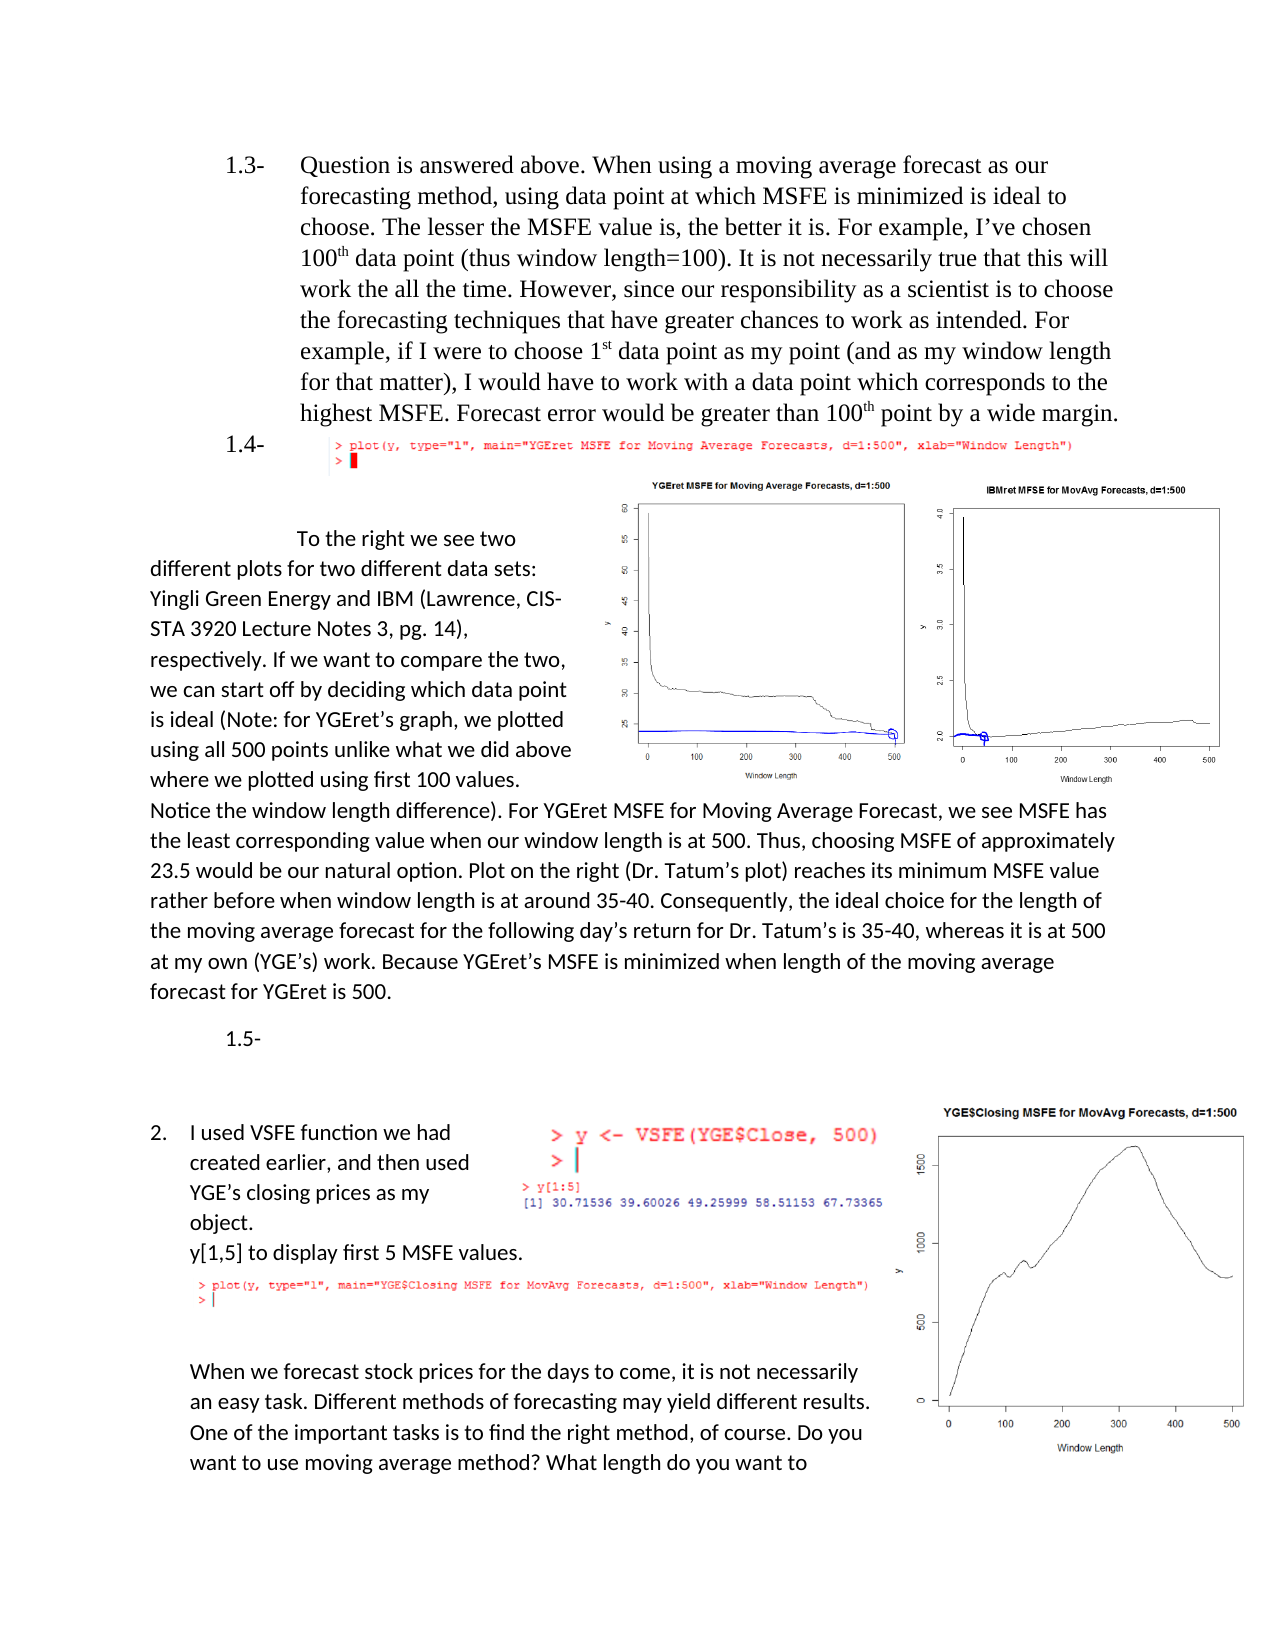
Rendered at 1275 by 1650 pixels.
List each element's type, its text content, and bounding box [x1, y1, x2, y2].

picture [891, 1092, 1251, 1455]
picture [543, 1122, 887, 1176]
list Question is answered above. When using a moving average forecast as our forecasting method, using data point at which MSFE is minimized is ideal to choose. The lesser the MSFE value is, the better it is. For example, I’ve chosen 100th data point (thus window length=100). It is not necessarily true that this will work the all the time. However, since our responsibility as a scientist is to choose the forecasting techniques that have greater chances to work as intended. For example, if I were to choose 1st data point as my point (and as my window length for that matter), I would have to work with a data point which corresponds to the highest MSFE. Forecast error would be greater than 100th point by a wide margin. [225, 150, 1125, 427]
picture [193, 1278, 868, 1307]
picture [328, 437, 1244, 794]
picture [515, 1180, 888, 1209]
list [189, 1357, 1125, 1476]
list y[1,5] to display first 5 MSFE values. [189, 1238, 891, 1267]
text To the right we see two different plots for two different data sets: Yingli Green Energy and IBM (Lawrence, CIS-STA 3920 Lecture Notes 3, pg. 14), respectively. If we want to compare the two, we can start off by deciding which data point is ideal (Note: for YGEret’s graph, we plotted using all 500 points unlike what we did above where we plotted using first 100 values. Notice the window length difference). For YGEret MSFE for Moving Average Forecast, we see MSFE has the least corresponding value when our window length is at 500. Thus, choosing MSFE of approximately 23.5 would be our natural option. Plot on the right (Dr. Tatum’s plot) reaches its minimum MSFE value rather before when window length is at around 35-40. Consequently, the ideal choice for the length of the moving average forecast for the following day’s return for Dr. Tatum’s is 35-40, whereas it is at 500 at my own (YGE’s) work. Because YGEret’s MSFE is minimized when length of the moving average forecast for YGEret is 500. [150, 524, 1125, 1005]
